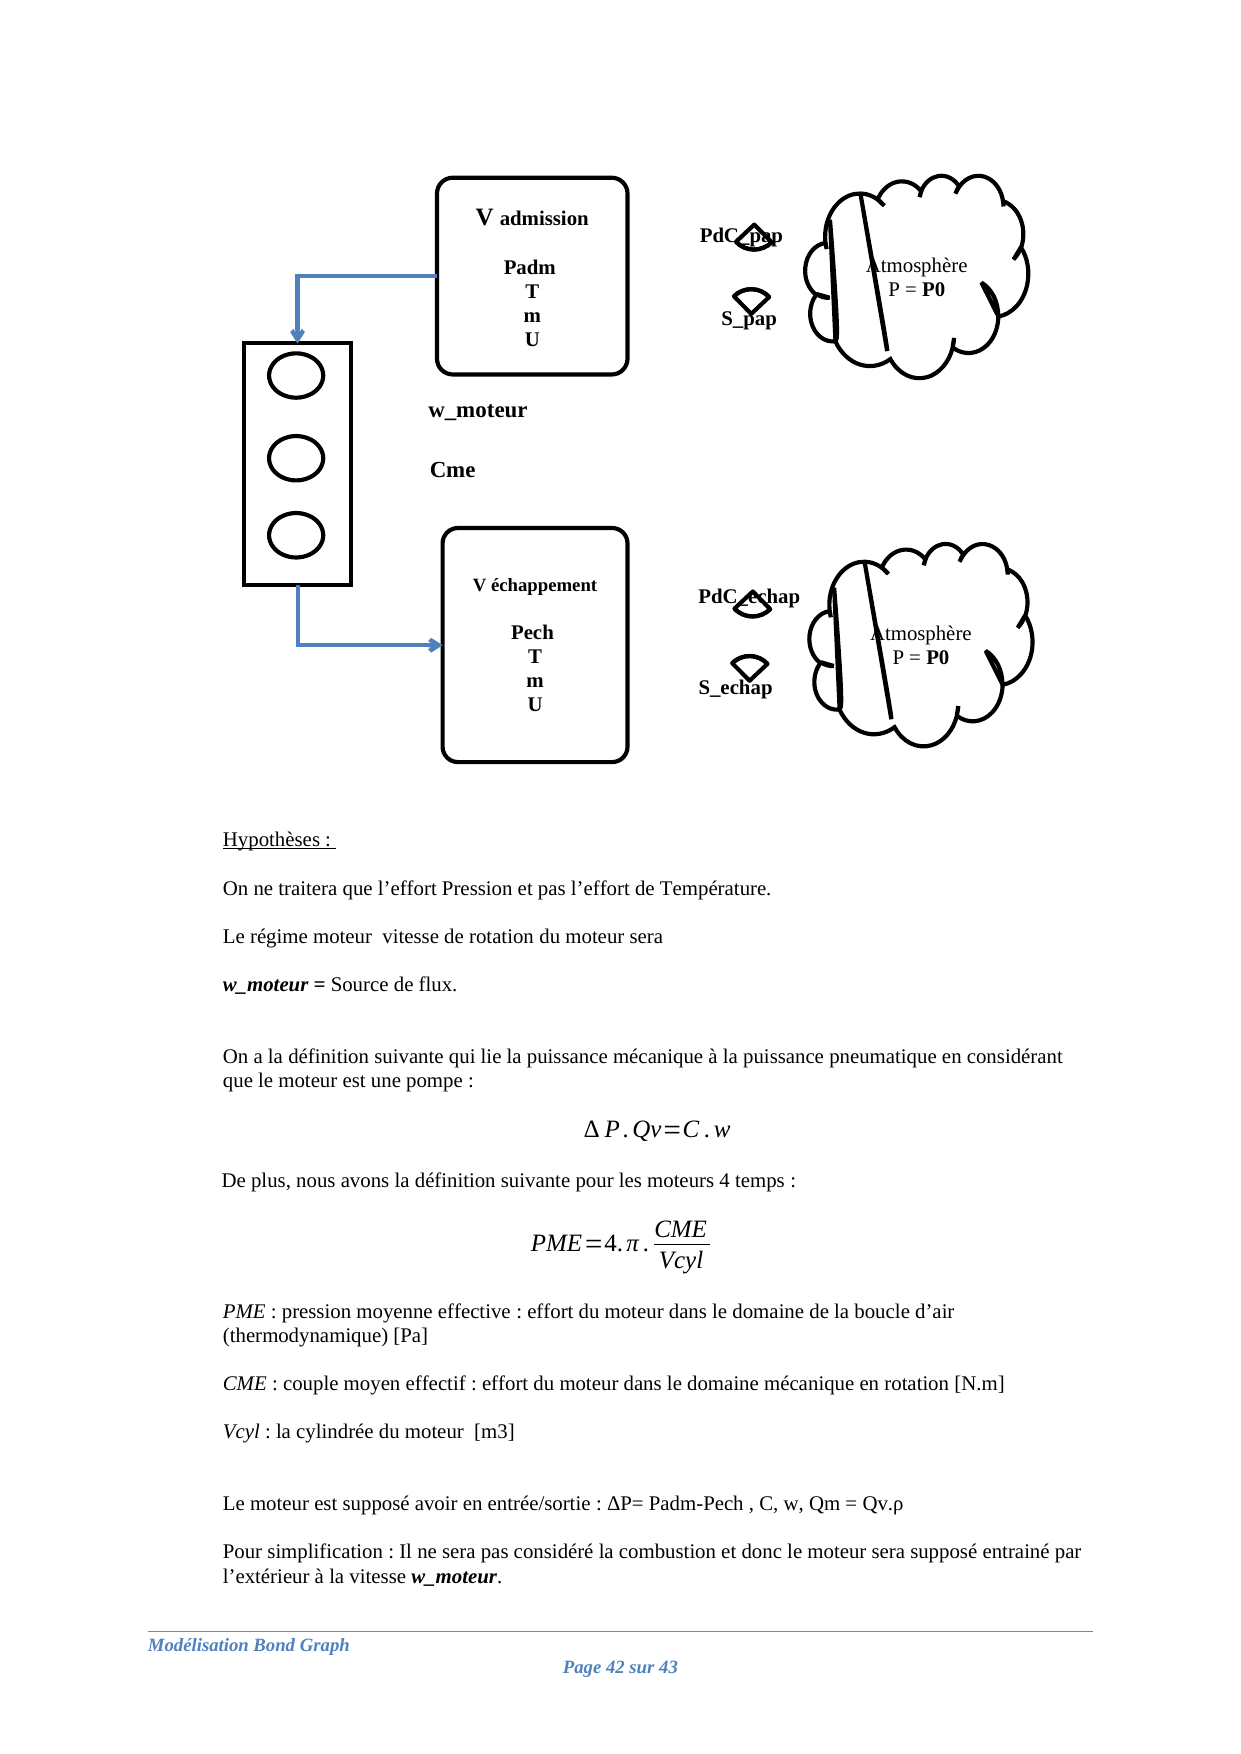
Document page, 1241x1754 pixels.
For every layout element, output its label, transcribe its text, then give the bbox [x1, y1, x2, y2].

list Vcyl : la cylindrée du moteur [m3] [223, 1419, 1093, 1443]
list Hypothèses : [223, 827, 1093, 851]
list On a la définition suivante qui lie la puissance mécanique à la puissance pneumatique en considérant que le moteur est une pompe : [223, 1044, 1093, 1092]
list On ne traitera que l’effort Pression et pas l’effort de Température. [223, 875, 1093, 899]
text De plus, nous avons la définition suivante pour les moteurs 4 temps : [148, 1168, 1093, 1192]
list CME : couple moyen effectif : effort du moteur dans le domaine mécanique en rotation [N.m] [223, 1371, 1093, 1395]
list Le régime moteur vitesse de rotation du moteur sera [223, 923, 1093, 948]
list PME : pression moyenne effective : effort du moteur dans le domaine de la boucle d’air (thermodynamique) [Pa] [223, 1299, 1093, 1347]
list Le moteur est supposé avoir en entrée/sortie : ΔP= Padm-Pech , C, w, Qm = Qv.ρ [223, 1491, 1093, 1515]
list w_moteur = Source de flux. [223, 972, 1093, 996]
list Pour simplification : Il ne sera pas considéré la combustion et donc le moteur sera supposé entrainé par l’extérieur à la vitesse w_moteur. [223, 1539, 1093, 1588]
